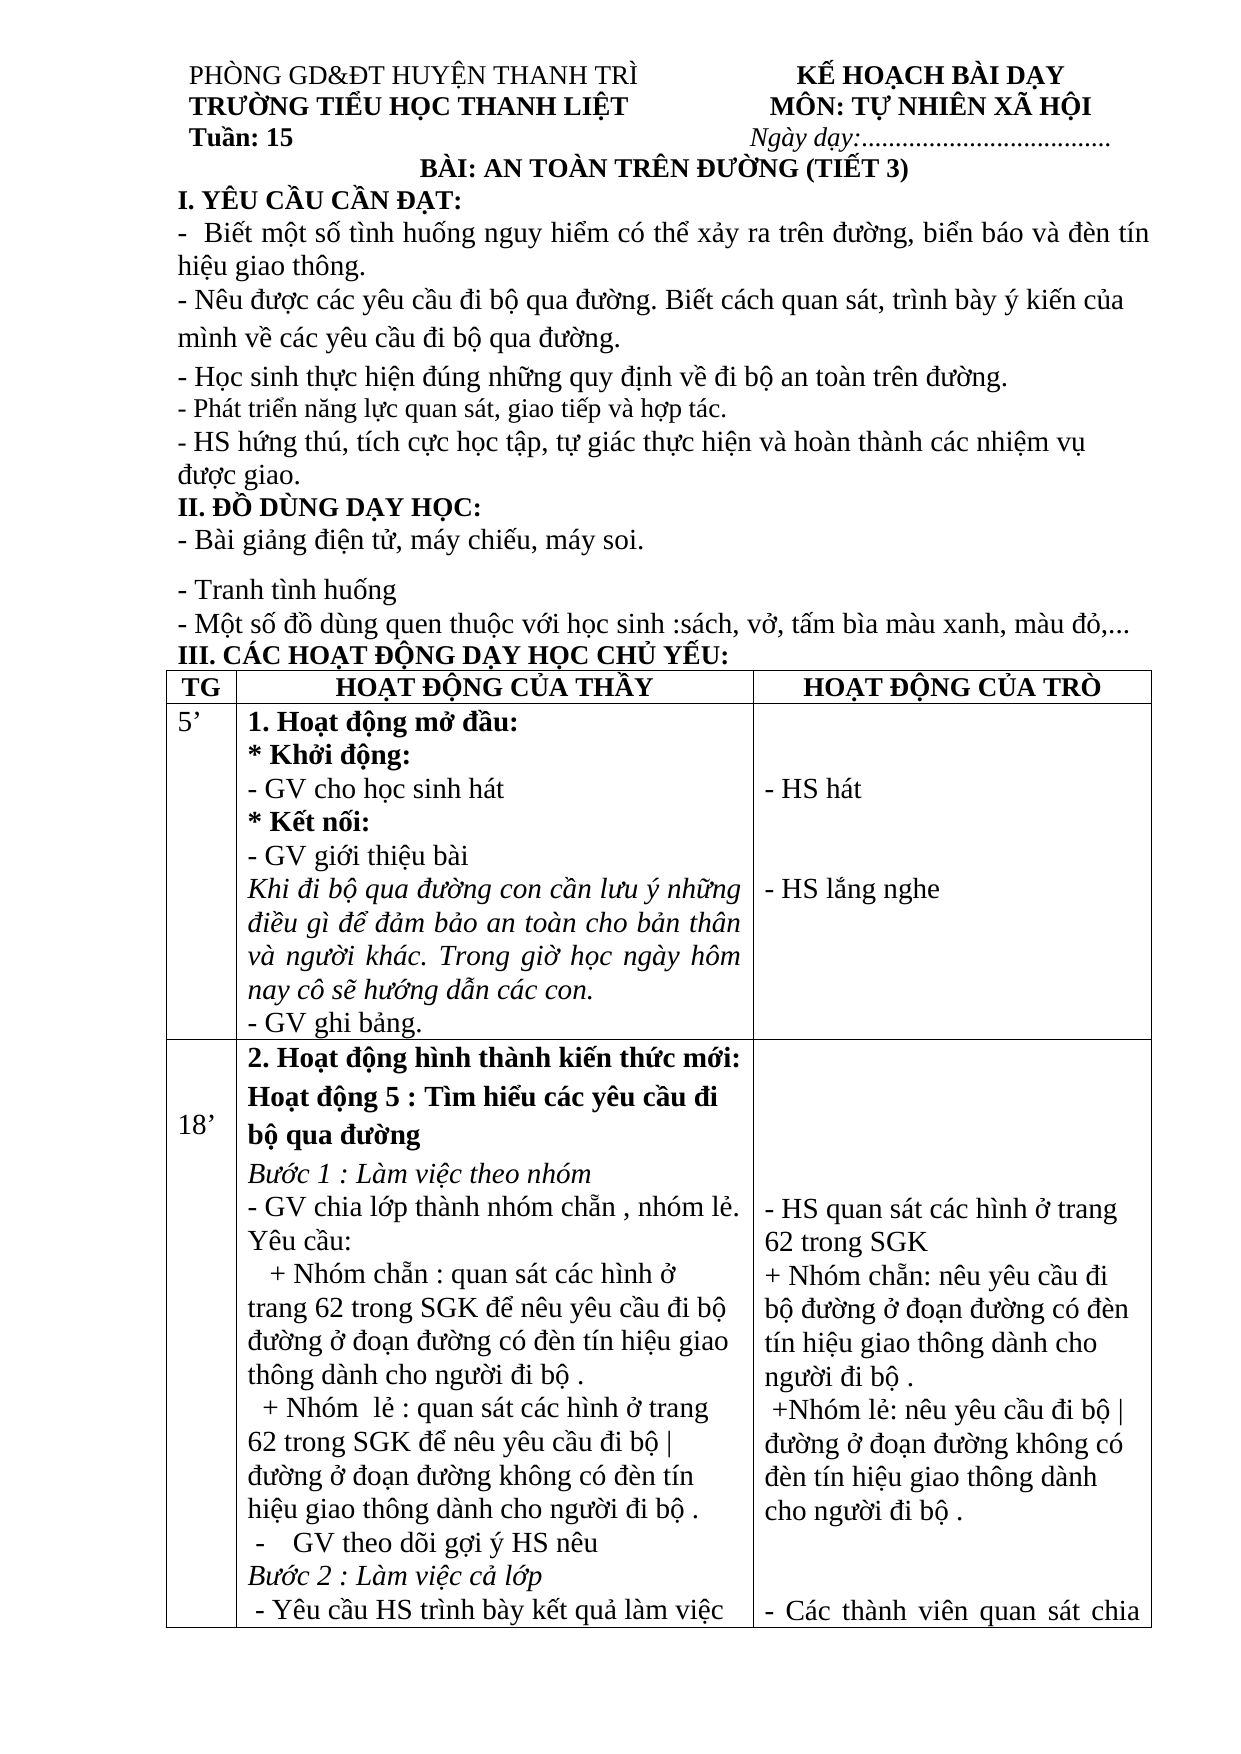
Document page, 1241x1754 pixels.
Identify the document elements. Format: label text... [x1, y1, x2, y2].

table_header TG [167, 671, 236, 703]
table_header PHÒNG GD&ĐT HUYỆN THANH TRÌ TRƯỜNG TIỂU HỌC THANH LIỆT Tuần: 15 [177, 59, 698, 153]
text III. CÁC HOẠT ĐỘNG DẠY HỌC CHỦ YẾU: [177, 639, 1152, 670]
text I. YÊU CẦU CẦN ĐẠT: [177, 184, 1152, 215]
table_cell 18’ [167, 1040, 236, 1627]
text - Biết một số tình huống nguy hiểm có thể xảy ra trên đường, biển báo và đèn tín hiệu giao thông. [177, 215, 1152, 282]
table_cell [237, 1040, 753, 1627]
table_header KẾ HOẠCH BÀI DẠY MÔN: TỰ NHIÊN XÃ HỘI Ngày dạy:..................................... [699, 59, 1163, 153]
text - Một số đồ dùng quen thuộc với học sinh :sách, vở, tấm bìa màu xanh, màu đỏ,... [177, 606, 1152, 639]
table_cell 1. Hoạt động mở đầu: * Khởi động: - GV cho học sinh hát * Kết nối: - GV giới thiệu bài Khi đi bộ qua đường con cần lưu ý những điều gì để đảm bảo an toàn cho bản thân và người khác. Trong giờ học ngày hôm nay cô sẽ hướng dẫn các con. - GV ghi bảng. [237, 704, 753, 1039]
table_header HOẠT ĐỘNG CỦA TRÒ [754, 671, 1151, 703]
text BÀI: AN TOÀN TRÊN ĐƯỜNG (TIẾT 3) [177, 153, 1152, 184]
text - HS hứng thú, tích cực học tập, tự giác thực hiện và hoàn thành các nhiệm vụ được giao. [177, 424, 1152, 491]
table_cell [754, 1040, 1151, 1627]
table_cell 5’ [167, 704, 236, 1039]
text - Nêu được các yêu cầu đi bộ qua đường. Biết cách quan sát, trình bày ý kiến của mình về các yêu cầu đi bộ qua đường. [177, 282, 1152, 354]
table_header HOẠT ĐỘNG CỦA THẦY [237, 671, 753, 703]
text - Tranh tình huống [177, 572, 1152, 606]
text - Phát triển năng lực quan sát, giao tiếp và hợp tác. [177, 393, 1152, 424]
text - Bài giảng điện tử, máy chiếu, máy soi. [177, 522, 1152, 556]
text II. ĐỒ DÙNG DẠY HỌC: [177, 491, 1152, 522]
table_cell - HS hát - HS lắng nghe [754, 704, 1151, 1039]
text - Học sinh thực hiện đúng những quy định về đi bộ an toàn trên đường. [177, 359, 1152, 393]
